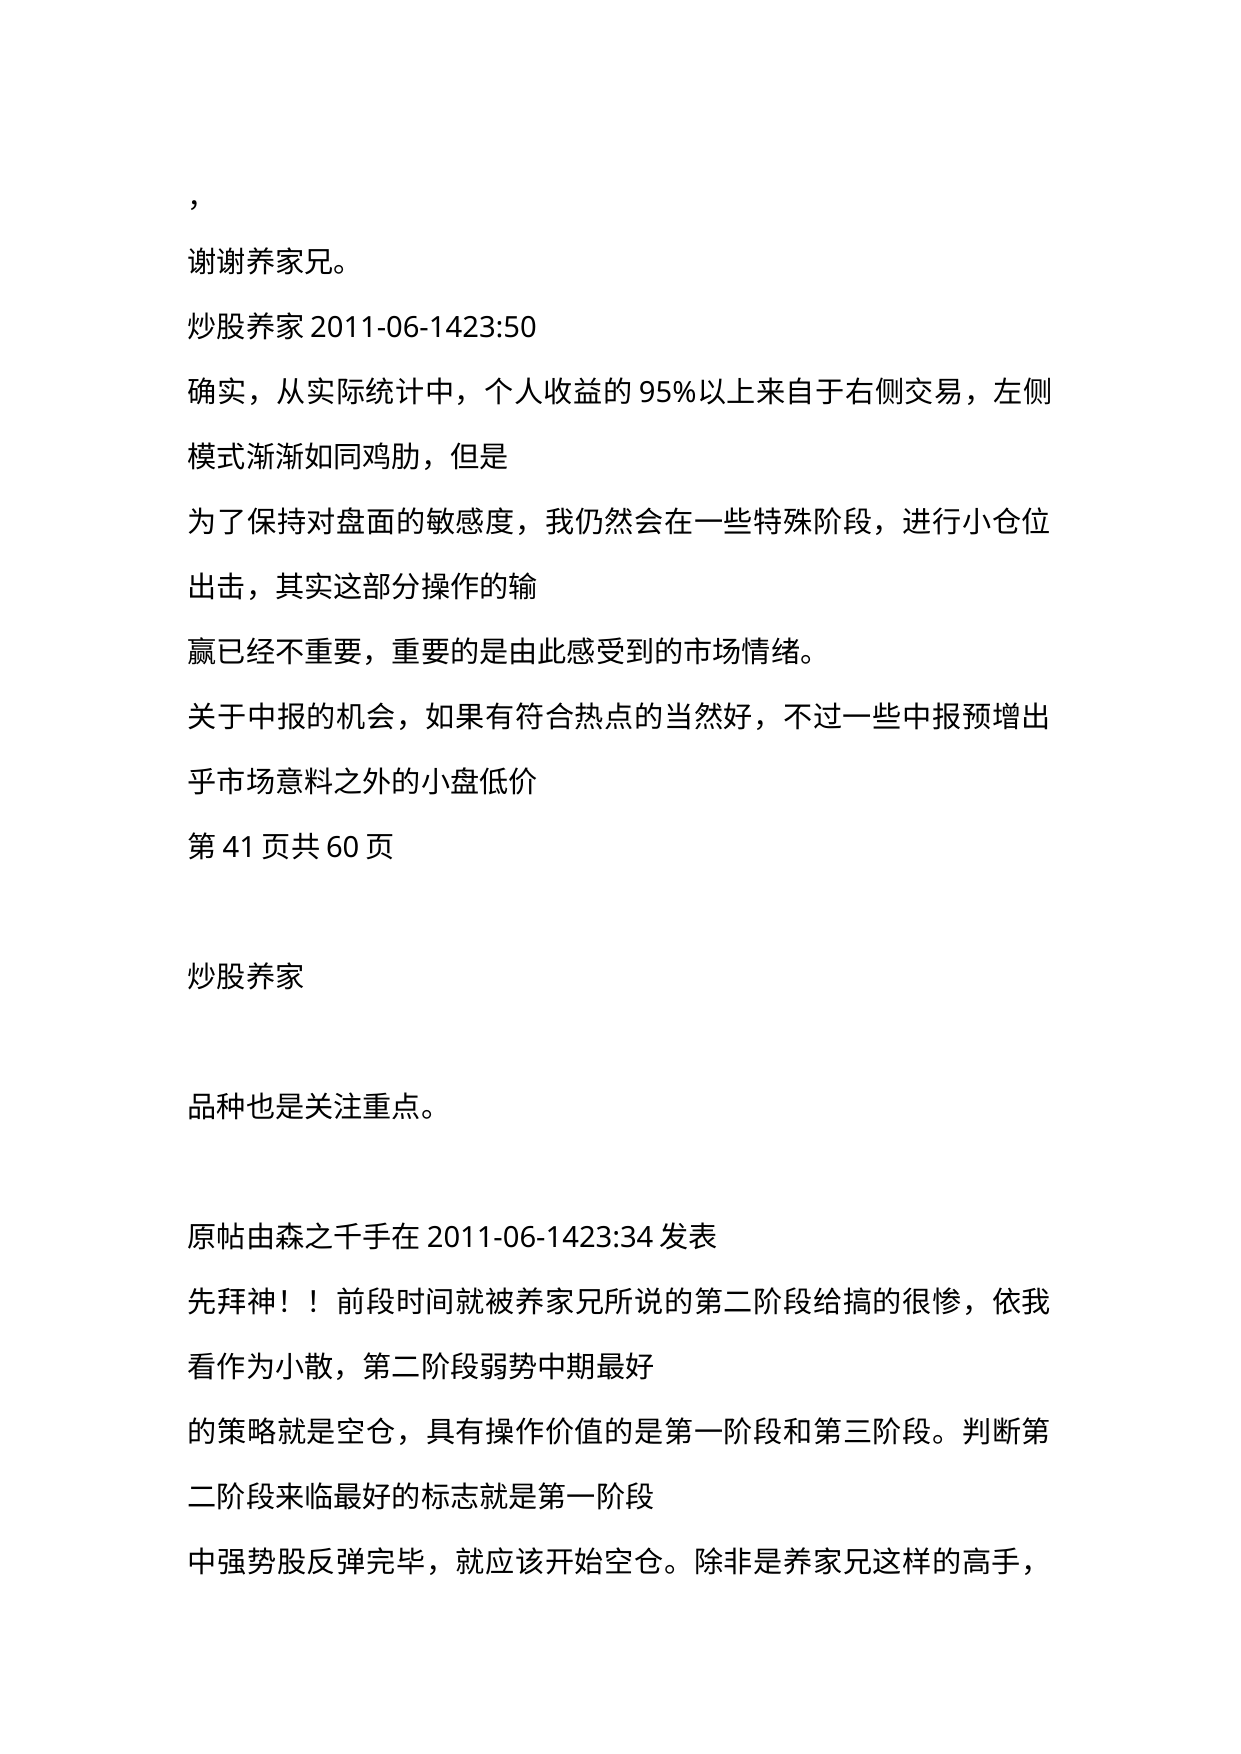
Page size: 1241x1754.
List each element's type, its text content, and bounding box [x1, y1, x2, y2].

text 的策略就是空仓，具有操作价值的是第一阶段和第三阶段。判断第二阶段来临最好的标志就是第一阶段 [187, 1397, 1053, 1527]
text 炒股养家2011-06-1423:50 [187, 292, 1053, 357]
text 关于中报的机会，如果有符合热点的当然好，不过一些中报预增出乎市场意料之外的小盘低价 [187, 682, 1053, 812]
text ， [187, 162, 1053, 227]
text 赢已经不重要，重要的是由此感受到的市场情绪。 [187, 617, 1053, 682]
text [187, 1527, 1053, 1592]
text 谢谢养家兄。 [187, 227, 1053, 292]
text 品种也是关注重点。 [187, 1072, 1053, 1137]
text 原帖由森之千手在2011-06-1423:34发表 [187, 1202, 1053, 1267]
text 炒股养家 [187, 942, 1053, 1007]
text 确实，从实际统计中，个人收益的95%以上来自于右侧交易，左侧模式渐渐如同鸡肋，但是 [187, 357, 1053, 487]
text 为了保持对盘面的敏感度，我仍然会在一些特殊阶段，进行小仓位出击，其实这部分操作的输 [187, 487, 1053, 617]
text 先拜神！！前段时间就被养家兄所说的第二阶段给搞的很惨，依我看作为小散，第二阶段弱势中期最好 [187, 1267, 1053, 1397]
text 第41页共60页 [187, 812, 1053, 877]
